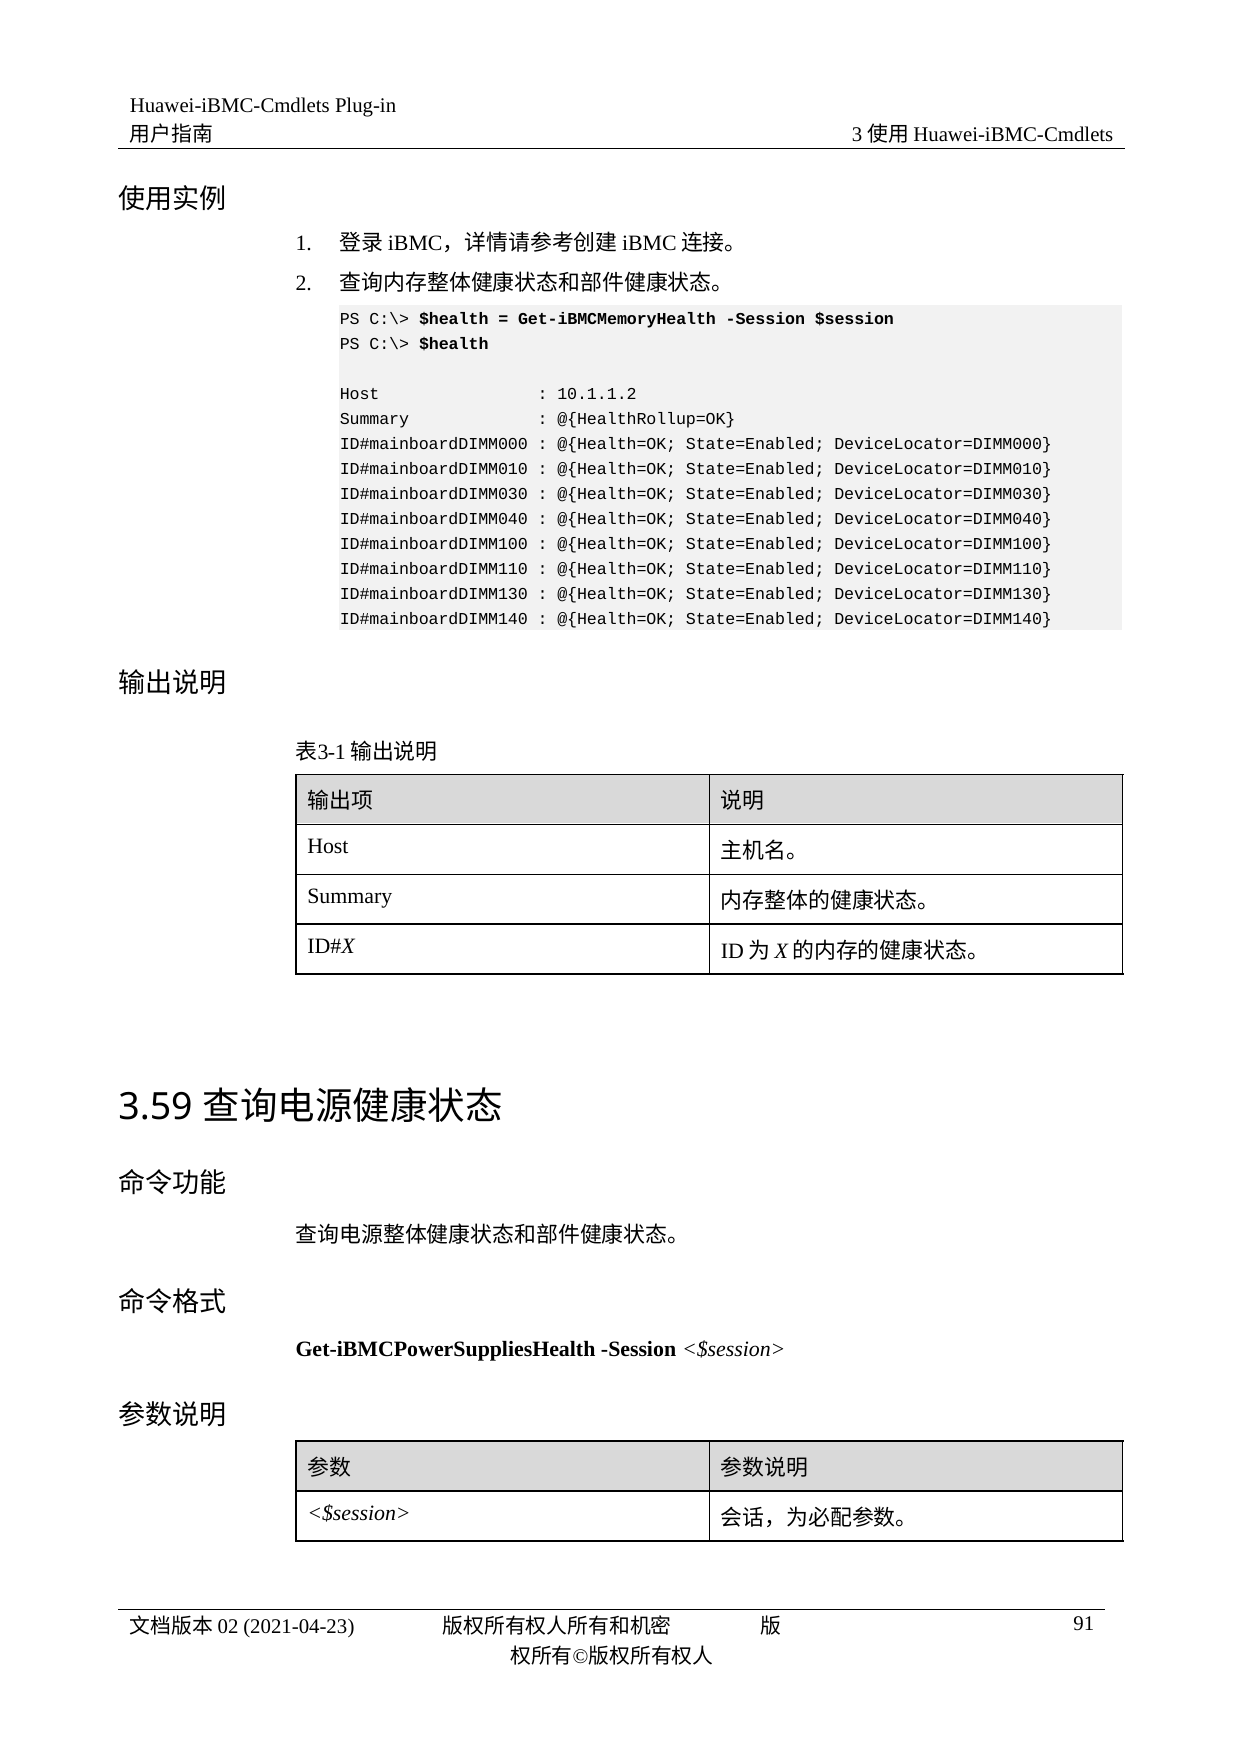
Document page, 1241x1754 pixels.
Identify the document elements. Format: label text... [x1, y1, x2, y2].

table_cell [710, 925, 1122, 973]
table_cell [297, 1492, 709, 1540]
text 查询电源整体健康状态和部件健康状态。 [295, 1217, 1122, 1249]
text 输出说明 [118, 661, 1122, 700]
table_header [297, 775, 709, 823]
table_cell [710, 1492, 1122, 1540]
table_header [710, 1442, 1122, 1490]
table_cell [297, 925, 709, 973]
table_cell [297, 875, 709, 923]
text 使用实例 [118, 177, 1122, 216]
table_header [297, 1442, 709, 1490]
text 参数说明 [118, 1393, 1122, 1432]
list PS C:\> $health = Get-iBMCMemoryHealth -Session $session PS C:\> $health Host : 10.1.1.2 Summary : @{HealthRollup=OK} ID#mainboardDIMM000 : @{Health=OK; State=Enabled; DeviceLocator=DIMM000} ID#mainboardDIMM010 : @{Health=OK; State=Enabled; DeviceLocator=DIMM010} ID#mainboardDIMM030 : @{Health=OK; State=Enabled; DeviceLocator=DIMM030} ID#mainboardDIMM040 : @{Health=OK; State=Enabled; DeviceLocator=DIMM040} ID#mainboardDIMM100 : @{Health=OK; State=Enabled; DeviceLocator=DIMM100} ID#mainboardDIMM110 : @{Health=OK; State=Enabled; DeviceLocator=DIMM110} ID#mainboardDIMM130 : @{Health=OK; State=Enabled; DeviceLocator=DIMM130} ID#mainboardDIMM140 : @{Health=OK; State=Enabled; DeviceLocator=DIMM140} [339, 305, 1122, 630]
list 登录iBMC，详情请参考3.3 创建iBMC连接。 [295, 225, 1122, 256]
list 查询内存整体健康状态和部件健康状态。 [295, 265, 1122, 296]
text 输出说明 [295, 734, 1122, 765]
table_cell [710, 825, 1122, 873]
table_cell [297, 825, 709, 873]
subtitle 查询电源健康状态 [118, 1079, 1122, 1130]
text Get-iBMCPowerSuppliesHealth -Session <$session> [295, 1336, 1122, 1361]
text 命令功能 [118, 1161, 1122, 1201]
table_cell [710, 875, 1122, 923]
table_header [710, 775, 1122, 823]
text 命令格式 [118, 1280, 1122, 1319]
